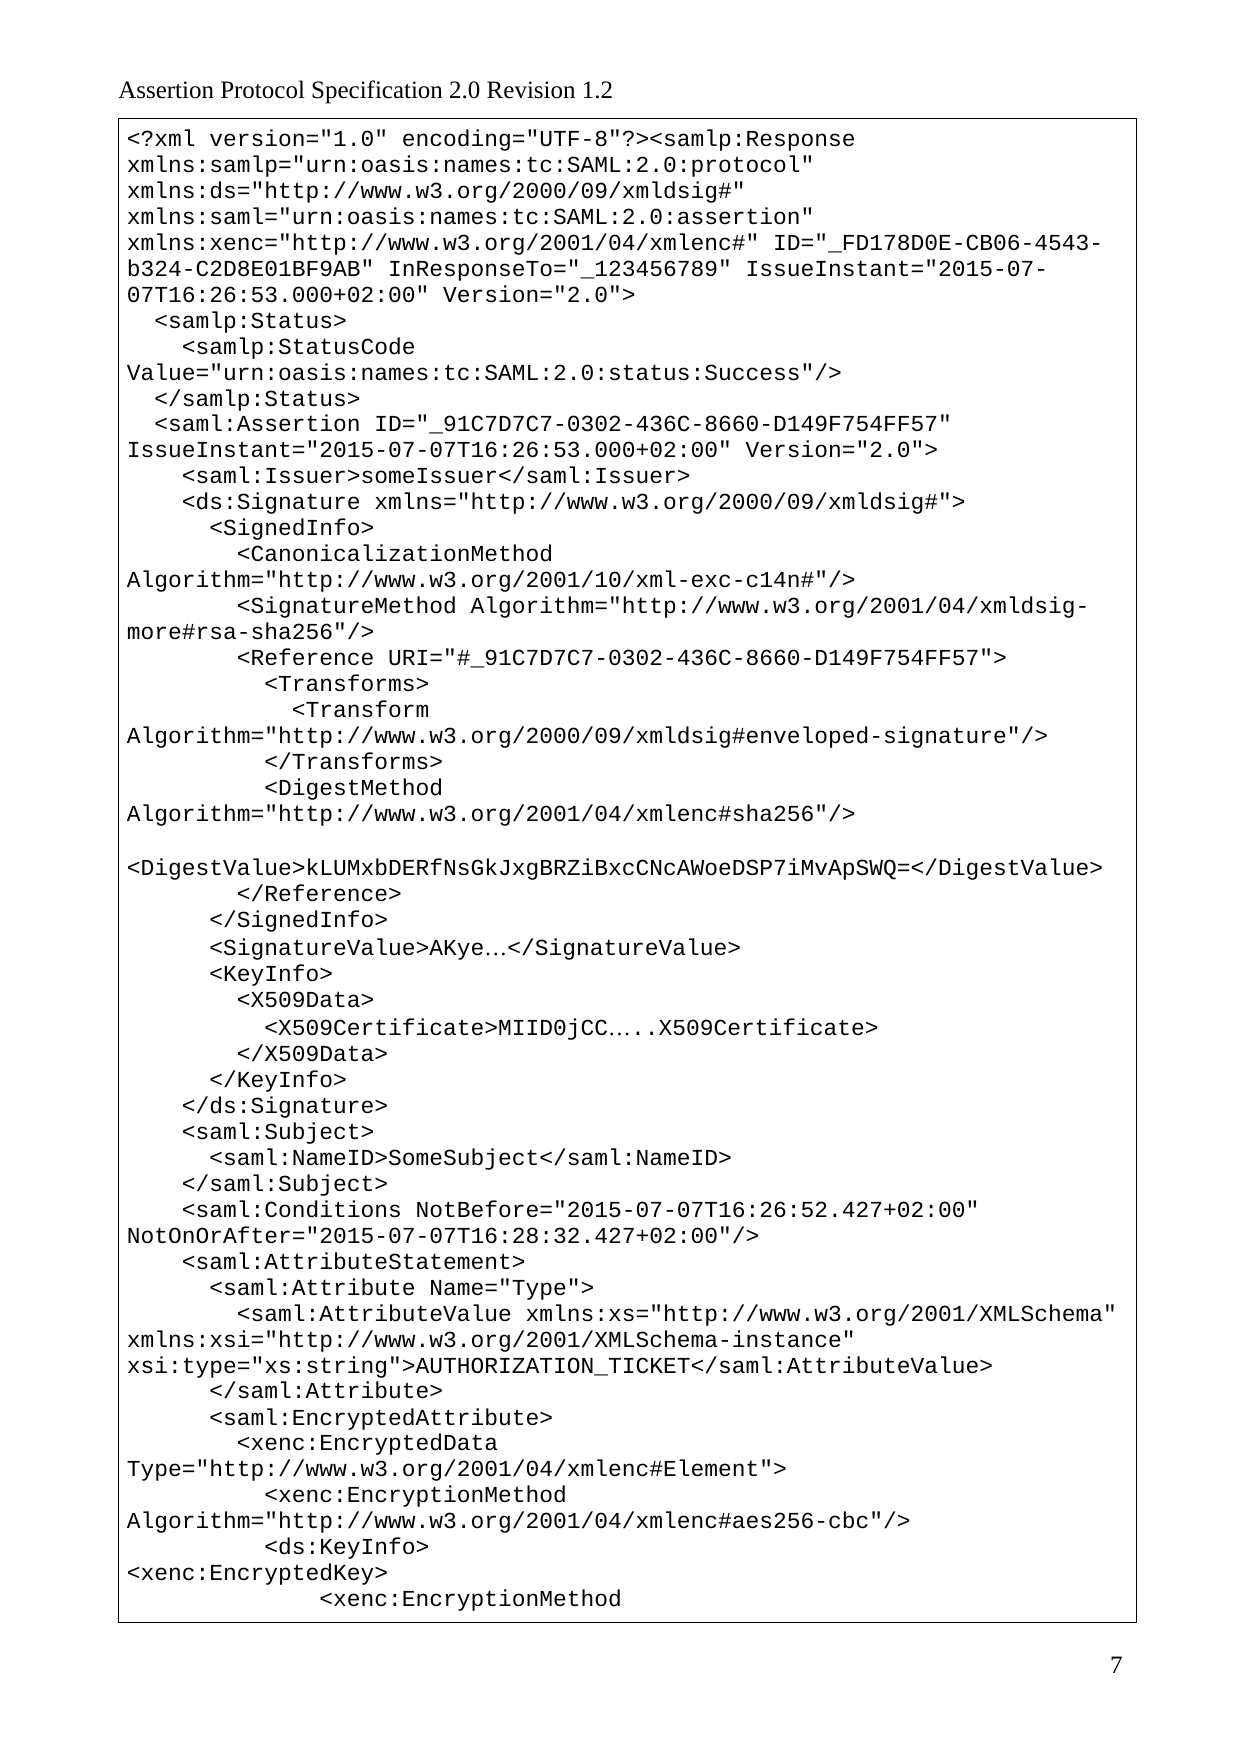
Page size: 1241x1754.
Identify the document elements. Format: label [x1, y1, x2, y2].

table_header [119, 119, 1136, 1622]
